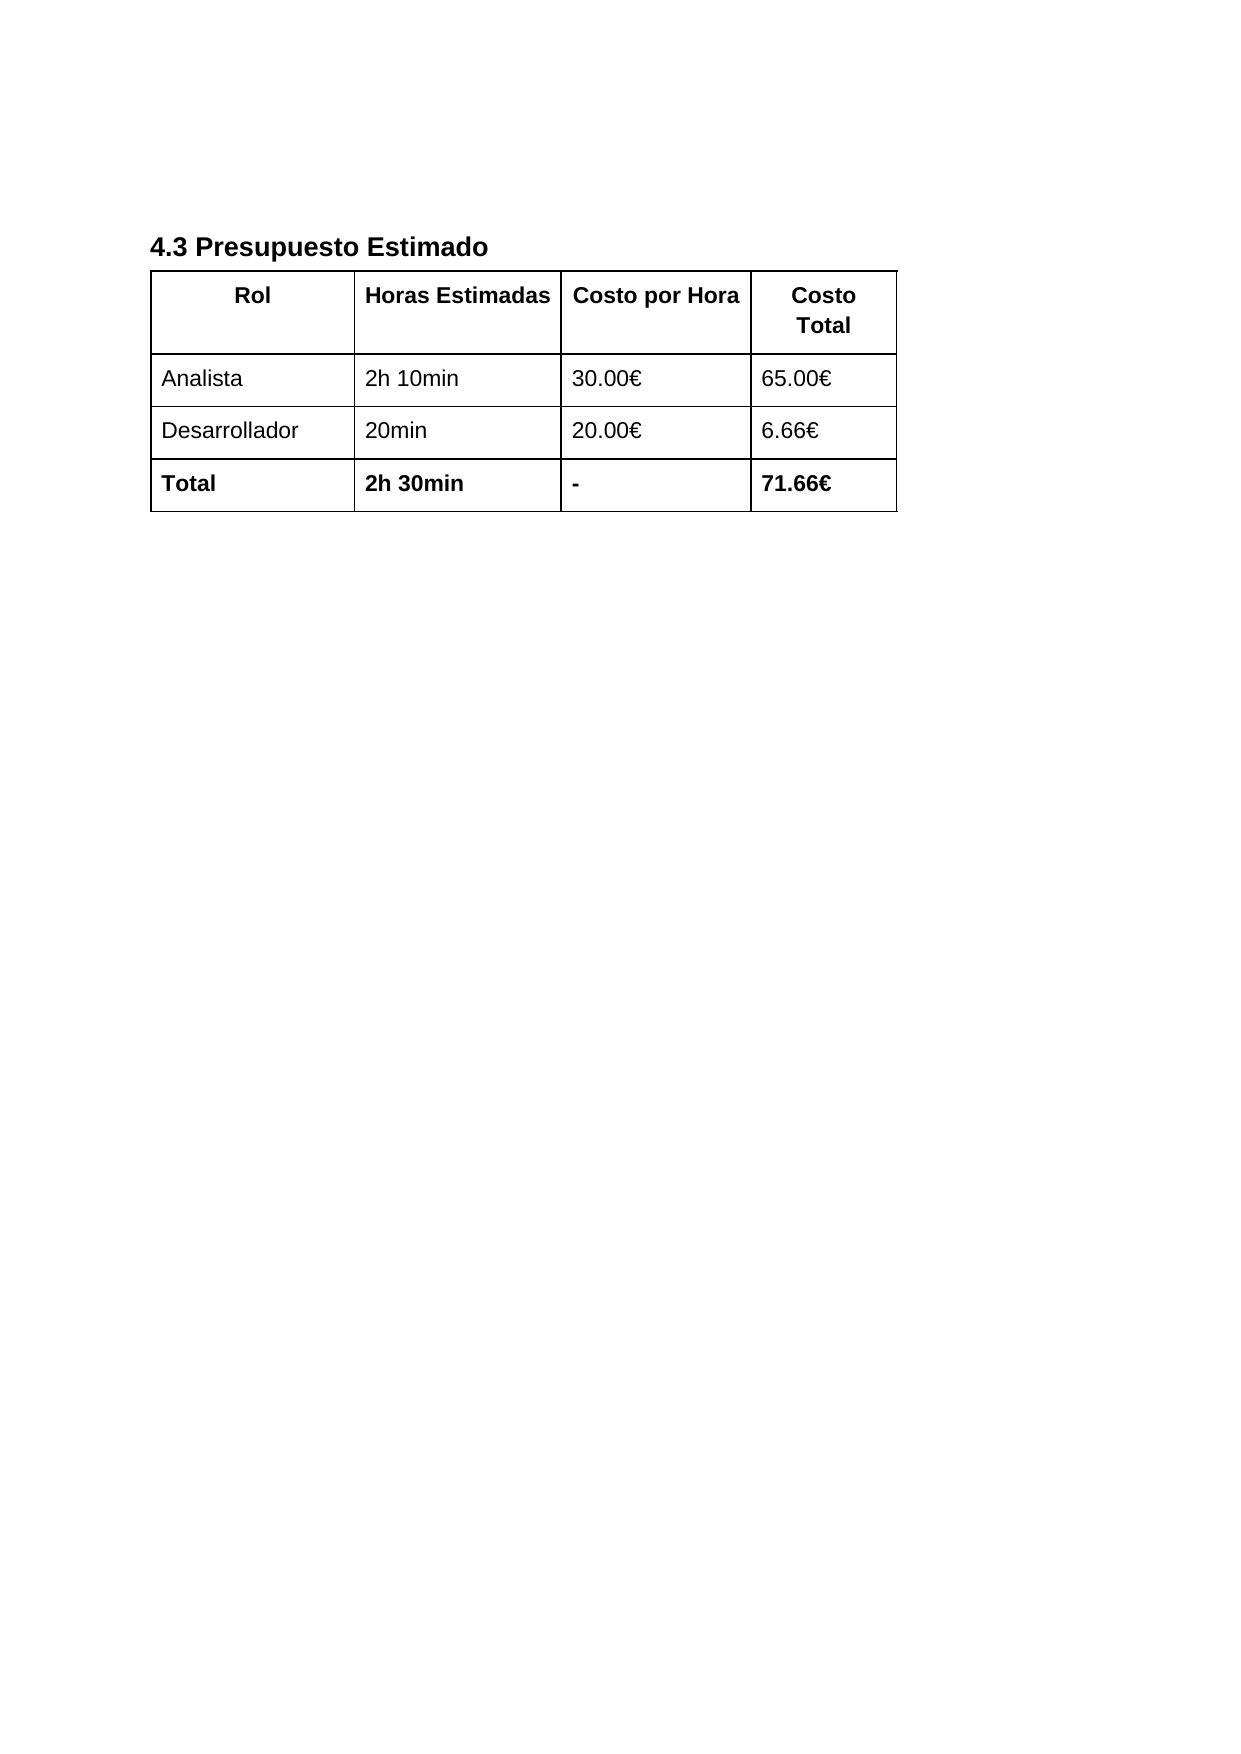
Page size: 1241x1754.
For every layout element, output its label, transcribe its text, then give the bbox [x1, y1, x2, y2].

table_cell 30.00€ [562, 355, 750, 406]
table_cell Desarrollador [152, 407, 354, 458]
table_cell 2h 10min [355, 355, 560, 406]
table_header Costo por Hora [562, 272, 750, 353]
table_cell 71.66€ [752, 460, 896, 511]
table_header Horas Estimadas [355, 272, 560, 353]
table_cell 20.00€ [562, 407, 750, 458]
table_header Rol [152, 272, 354, 353]
table_cell Total [152, 460, 354, 511]
table_cell 2h 30min [355, 460, 560, 511]
subtitle 4.3 Presupuesto Estimado [150, 231, 1090, 262]
table_cell Analista [152, 355, 354, 406]
table_cell 65.00€ [752, 355, 896, 406]
table_cell - [562, 460, 750, 511]
table_cell 6.66€ [752, 407, 896, 458]
table_cell 20min [355, 407, 560, 458]
table_header Costo Total [752, 272, 896, 353]
